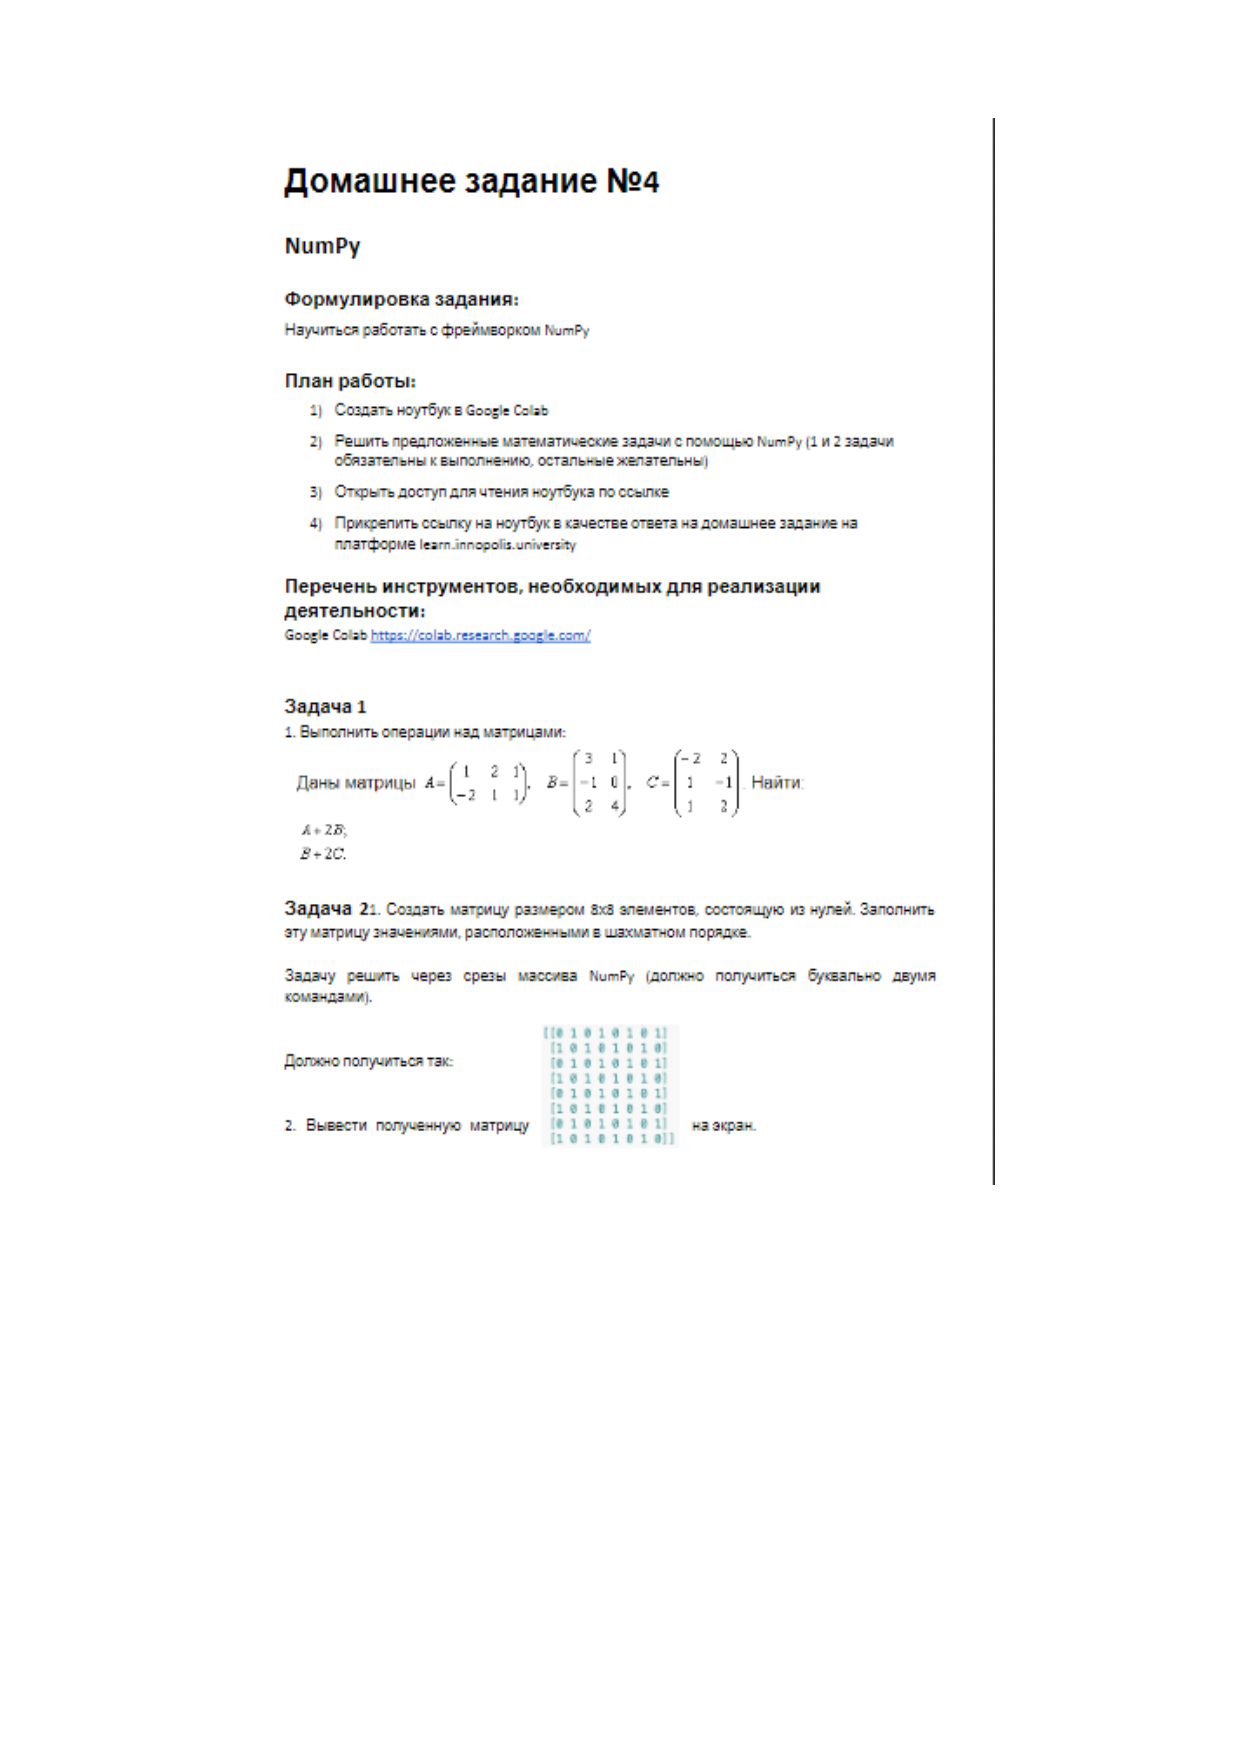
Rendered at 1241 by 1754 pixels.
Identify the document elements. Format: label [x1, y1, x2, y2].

picture [177, 118, 995, 1185]
